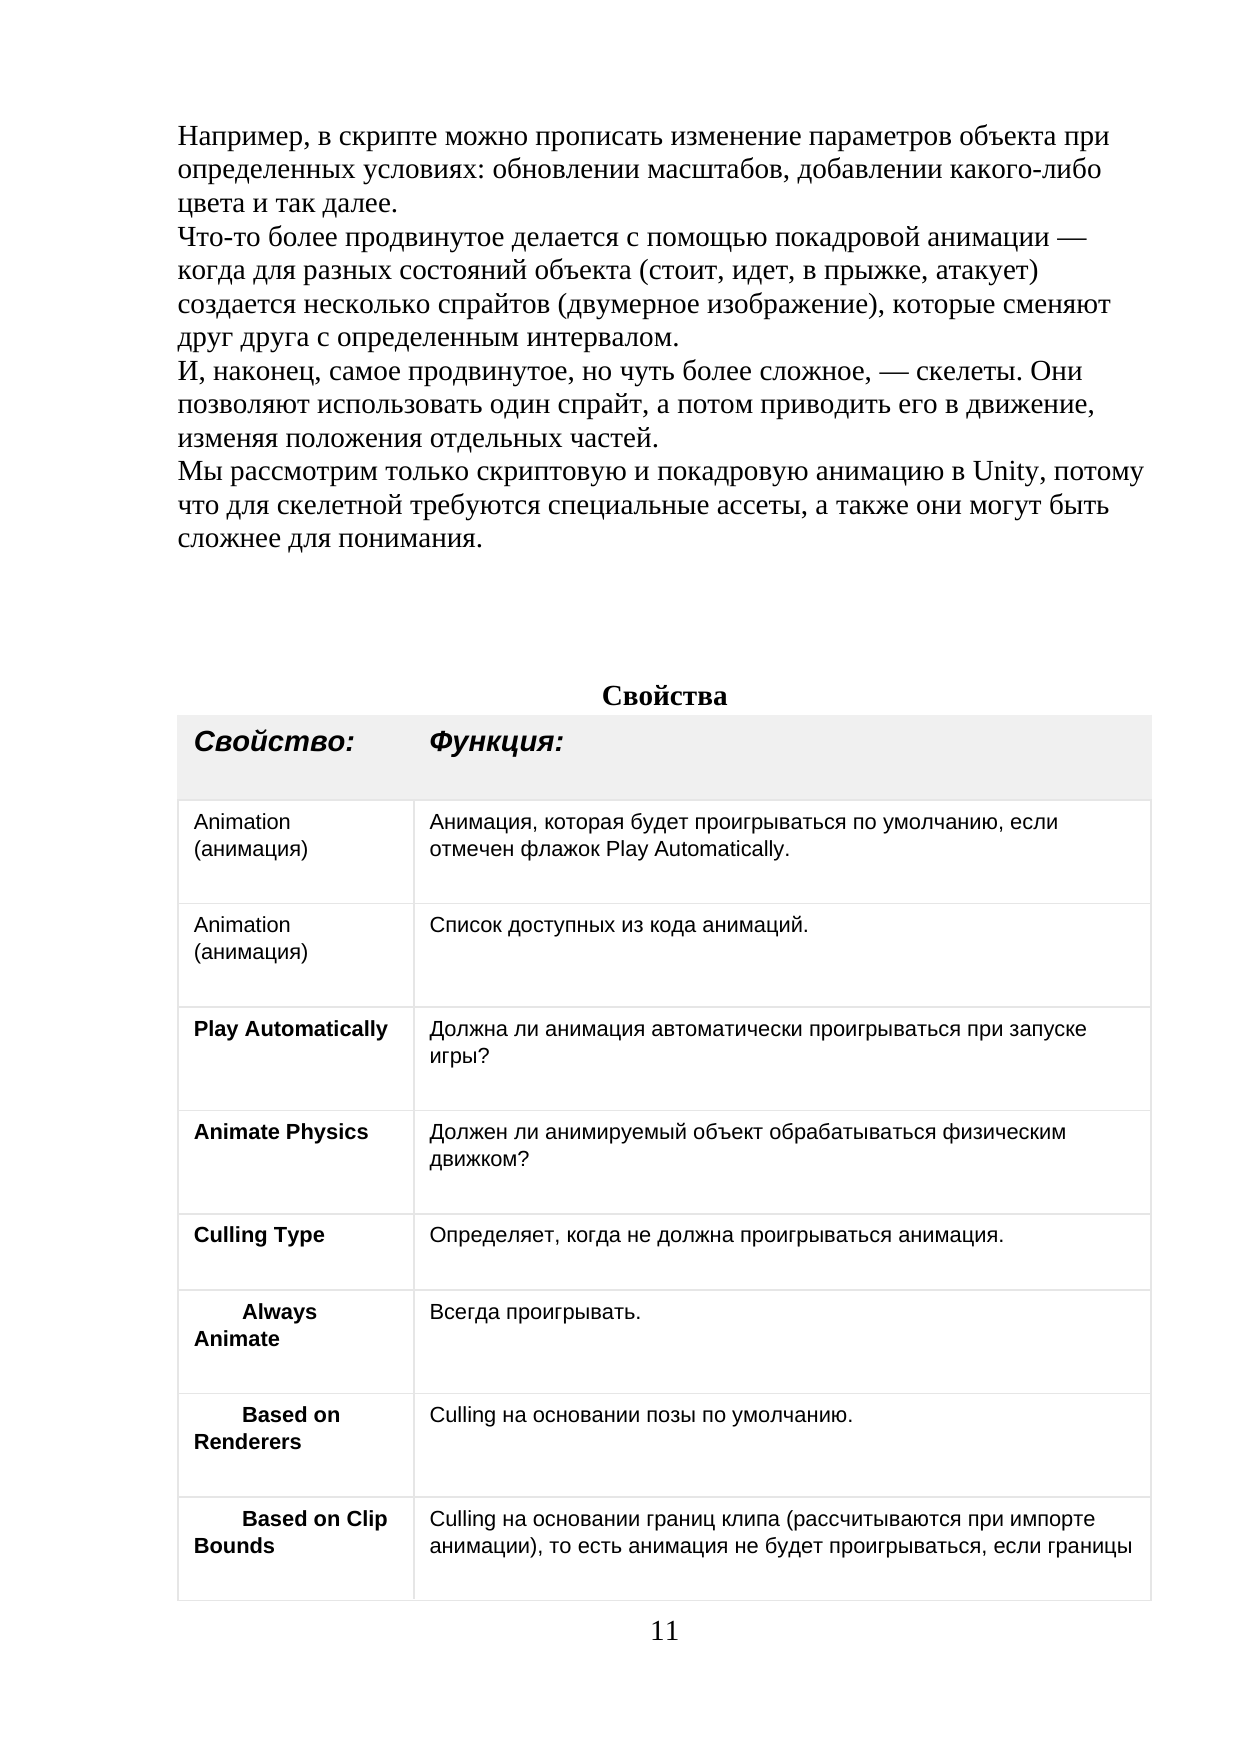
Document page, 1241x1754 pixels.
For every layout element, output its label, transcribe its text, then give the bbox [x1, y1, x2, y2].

text И, наконец, самое продвинутое, но чуть более сложное, — скелеты. Они позволяют использовать один спрайт, а потом приводить его в движение, изменяя положения отдельных частей. [177, 353, 1152, 453]
table_cell Анимация, которая будет проигрываться по умолчанию, если отмечен флажок Play Automatically. [415, 801, 1150, 903]
table_cell Animate Physics [179, 1111, 413, 1213]
table_cell Должна ли анимация автоматически проигрываться при запуске игры? [415, 1008, 1150, 1109]
table_cell Culling Type [179, 1215, 413, 1289]
table_cell Based on Renderers [179, 1394, 413, 1496]
table_cell Список доступных из кода анимаций. [415, 904, 1150, 1006]
table_cell Всегда проигрывать. [415, 1291, 1150, 1393]
table_cell Должен ли анимируемый объект обрабатываться физическим движком? [415, 1111, 1150, 1213]
table_cell Culling на основании позы по умолчанию. [415, 1394, 1150, 1496]
table_cell Определяет, когда не должна проигрываться анимация. [415, 1215, 1150, 1289]
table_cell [415, 1498, 1150, 1599]
subtitle Свойства [177, 678, 1152, 712]
table_header Свойство: [179, 716, 413, 799]
table_cell Always Animate [179, 1291, 413, 1393]
text Что-то более продвинутое делается с помощью покадровой анимации — когда для разных состояний объекта (стоит, идет, в прыжке, атакует) создается несколько спрайтов (двумерное изображение), которые сменяют друг друга с определенным интервалом. [177, 219, 1152, 353]
table_cell Animation (анимация) [179, 801, 413, 903]
table_cell Based on Clip Bounds [179, 1498, 413, 1599]
table_cell Play Automatically [179, 1008, 413, 1109]
text Мы рассмотрим только скриптовую и покадровую анимацию в Unity, потому что для скелетной требуются специальные ассеты, а также они могут быть сложнее для понимания. [177, 453, 1152, 554]
text Например, в скрипте можно прописать изменение параметров объекта при определенных условиях: обновлении масштабов, добавлении какого-либо цвета и так далее. [177, 118, 1152, 219]
table_header Функция: [415, 716, 1150, 799]
table_cell Animation (анимация) [179, 904, 413, 1006]
